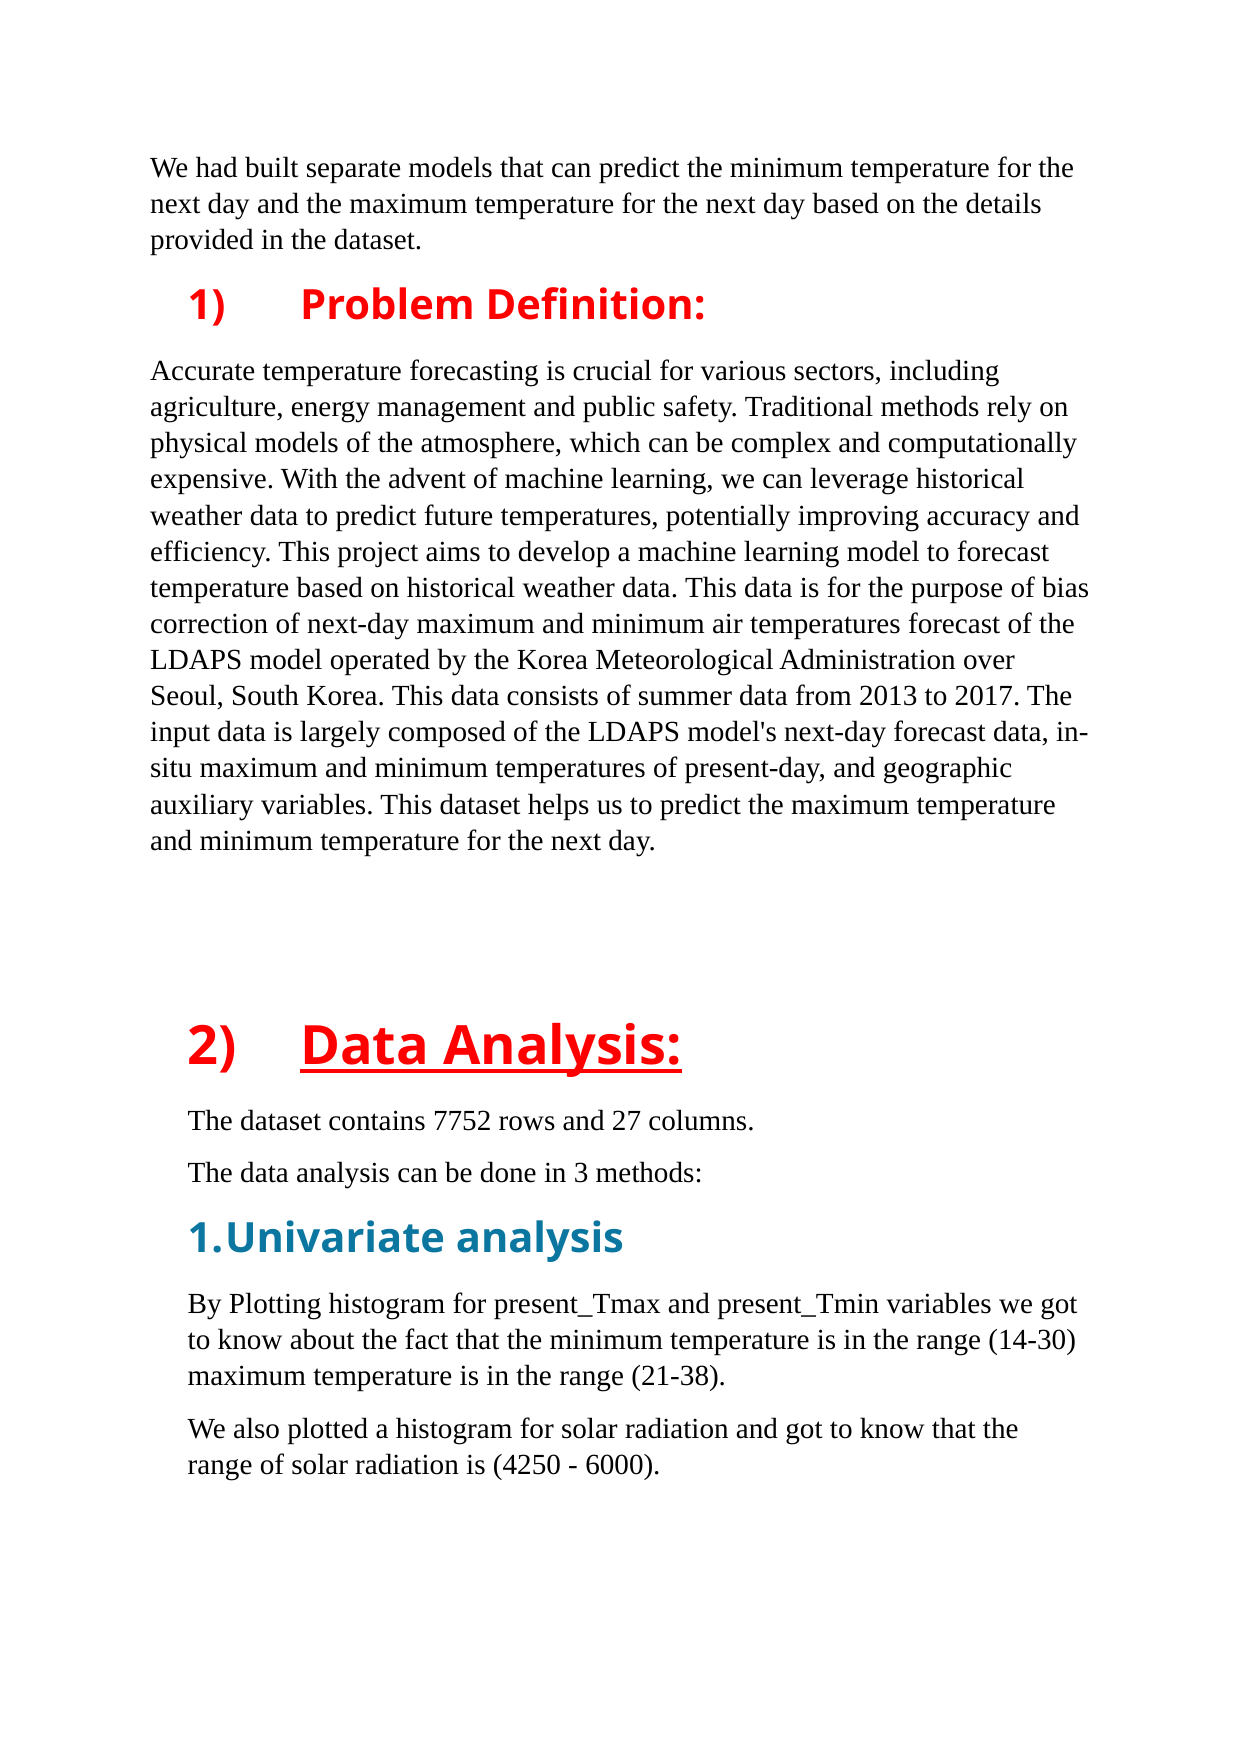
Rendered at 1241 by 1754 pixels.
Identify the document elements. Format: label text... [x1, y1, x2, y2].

list Problem Definition: [187, 275, 1090, 332]
text We had built separate models that can predict the minimum temperature for the next day and the maximum temperature for the next day based on the details provided in the dataset. [150, 150, 1090, 256]
list Univariate analysis [187, 1208, 1090, 1265]
list Data Analysis: [187, 1006, 1090, 1080]
text Accurate temperature forecasting is crucial for various sectors, including agriculture, energy management and public safety. Traditional methods rely on physical models of the atmosphere, which can be complex and computationally expensive. With the advent of machine learning, we can leverage historical weather data to predict future temperatures, potentially improving accuracy and efficiency. This project aims to develop a machine learning model to forecast temperature based on historical weather data. This data is for the purpose of bias correction of next-day maximum and minimum air temperatures forecast of the LDAPS model operated by the Korea Meteorological Administration over Seoul, South Korea. This data consists of summer data from 2013 to 2017. The input data is largely composed of the LDAPS model's next-day forecast data, in-situ maximum and minimum temperatures of present-day, and geographic auxiliary variables. This dataset helps us to predict the maximum temperature and minimum temperature for the next day. [150, 353, 1090, 856]
text By Plotting histogram for present_Tmax and present_Tmin variables we got to know about the fact that the minimum temperature is in the range (14-30) maximum temperature is in the range (21-38). [187, 1286, 1090, 1392]
text The data analysis can be done in 3 methods: [187, 1156, 1090, 1189]
text We also plotted a histogram for solar radiation and got to know that the range of solar radiation is (4250 - 6000). [187, 1411, 1090, 1481]
text The dataset contains 7752 rows and 27 columns. [187, 1103, 1090, 1136]
